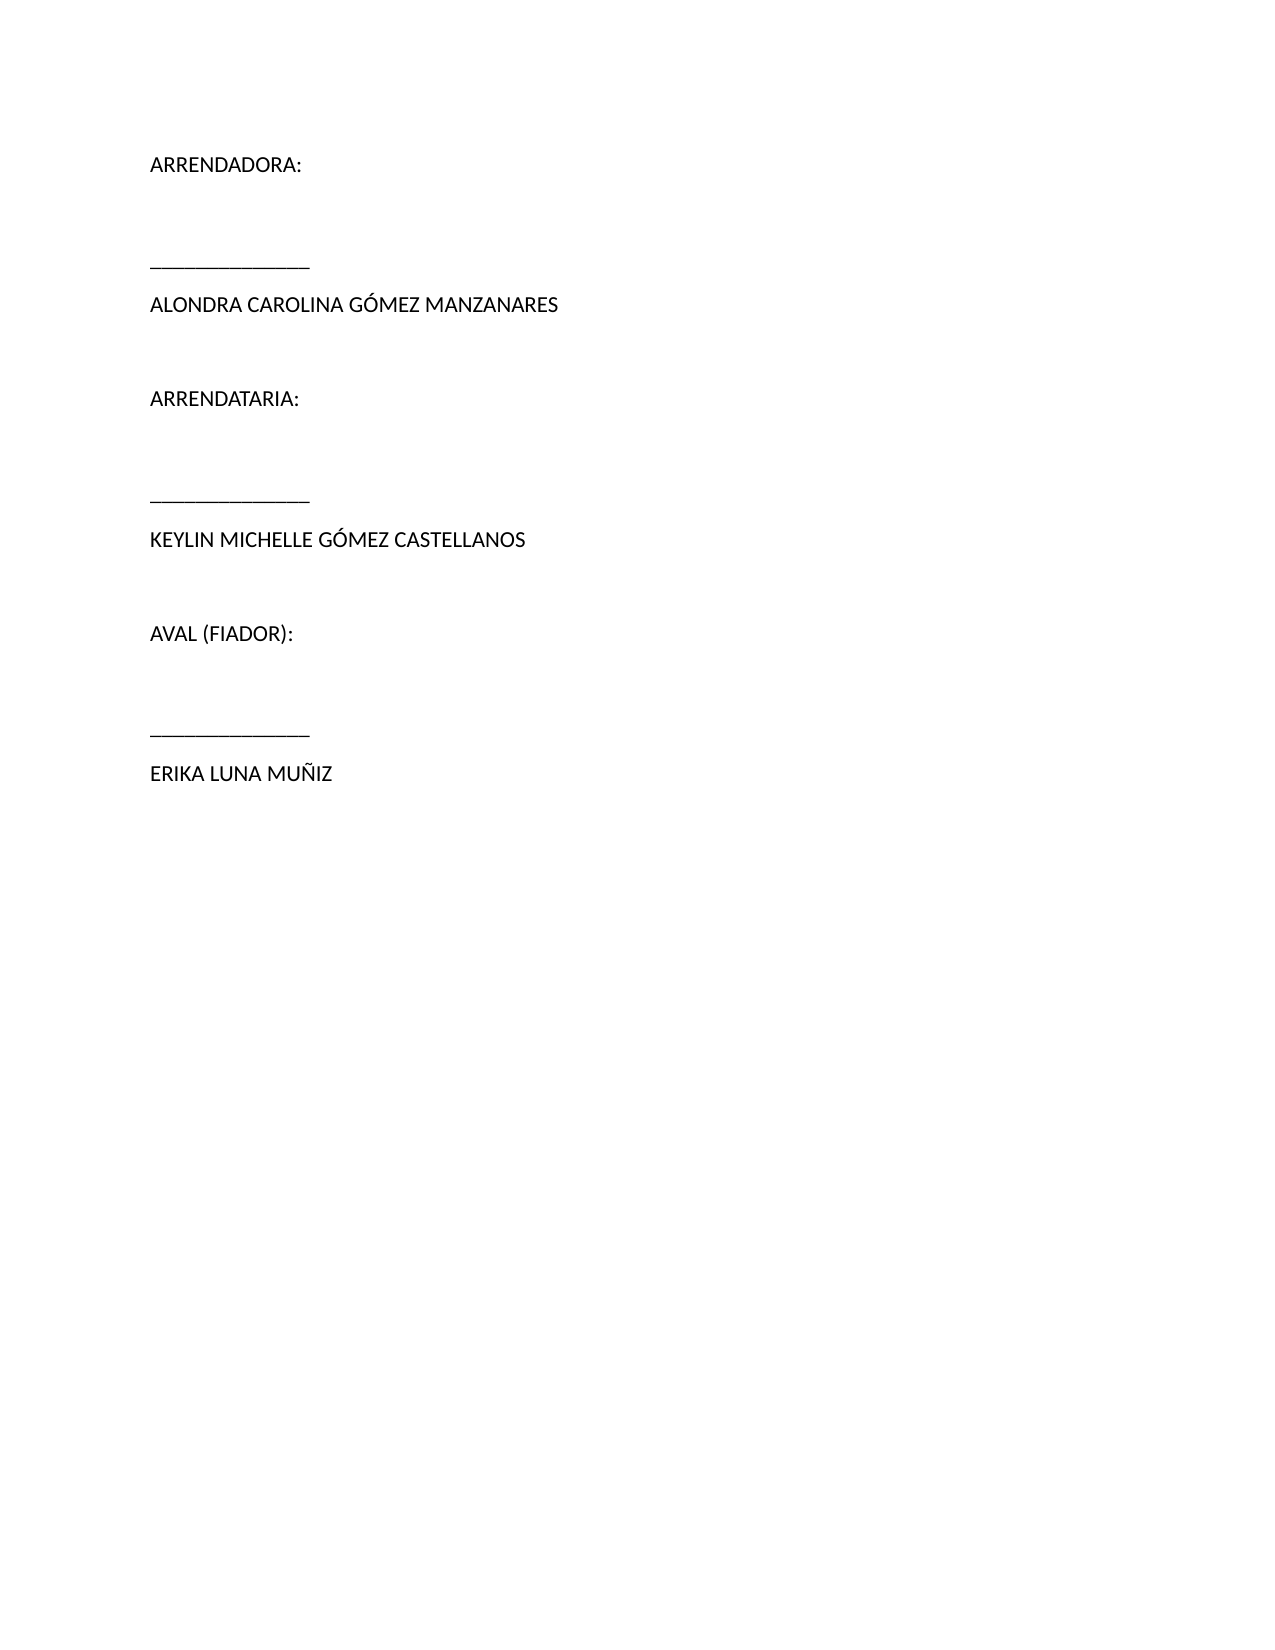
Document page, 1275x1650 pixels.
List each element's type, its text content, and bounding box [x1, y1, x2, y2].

text ERIKA LUNA MUÑIZ [150, 759, 1125, 787]
text ALONDRA CAROLINA GÓMEZ MANZANARES [150, 291, 1125, 319]
text ______________ [150, 244, 1125, 272]
text AVAL (FIADOR): [150, 619, 1125, 647]
text ______________ [150, 712, 1125, 741]
text ARRENDADORA: [150, 150, 1125, 178]
text ARRENDATARIA: [150, 384, 1125, 412]
text ______________ [150, 478, 1125, 506]
text KEYLIN MICHELLE GÓMEZ CASTELLANOS [150, 525, 1125, 553]
